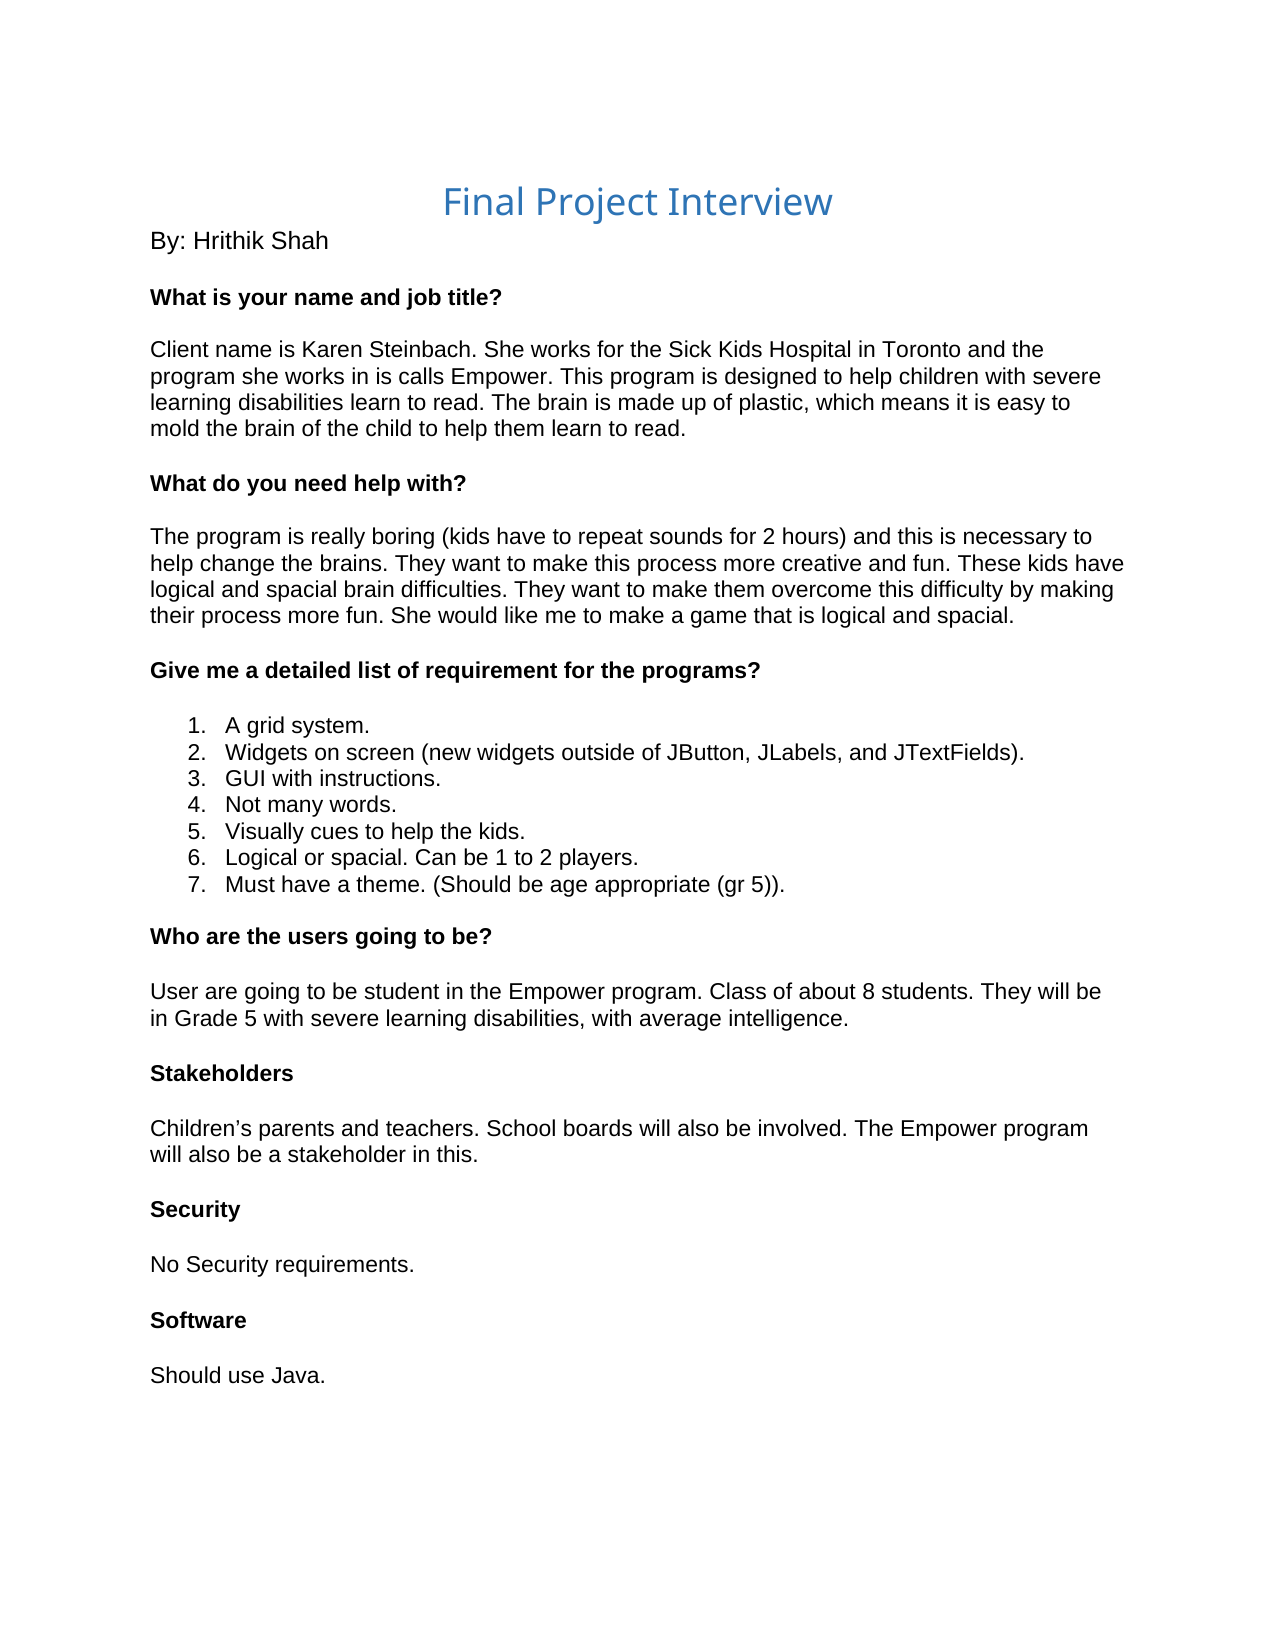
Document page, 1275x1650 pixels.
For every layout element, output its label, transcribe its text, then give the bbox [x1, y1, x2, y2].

list A grid system. [187, 712, 1125, 739]
list GUI with instructions. [187, 765, 1125, 791]
text Software [150, 1307, 1125, 1333]
text What do you need help with? [150, 470, 1125, 497]
list Not many words. [187, 791, 1125, 818]
text What is your name and job title? [150, 283, 1125, 310]
list Must have a theme. (Should be age appropriate (gr 5)). [187, 871, 1125, 897]
text User are going to be student in the Empower program. Class of about 8 students. They will be in Grade 5 with severe learning disabilities, with average intelligence. [150, 978, 1125, 1031]
subtitle Final Project Interview [150, 175, 1125, 226]
list Logical or spacial. Can be 1 to 2 players. [187, 844, 1125, 871]
text Stakeholders [150, 1060, 1125, 1086]
text Security [150, 1196, 1125, 1223]
text No Security requirements. [150, 1251, 1125, 1278]
text The program is really boring (kids have to repeat sounds for 2 hours) and this is necessary to help change the brains. They want to make this process more creative and fun. These kids have logical and spacial brain difficulties. They want to make them overcome this difficulty by making their process more fun. She would like me to make a game that is logical and spacial. [150, 523, 1125, 628]
text Should use Java. [150, 1362, 1125, 1388]
text Give me a detailed list of requirement for the programs? [150, 657, 1125, 684]
text Children’s parents and teachers. School boards will also be involved. The Empower program will also be a stakeholder in this. [150, 1115, 1125, 1168]
text By: Hrithik Shah [150, 226, 1125, 255]
text Client name is Karen Steinbach. She works for the Sick Kids Hospital in Toronto and the program she works in is calls Empower. This program is designed to help children with severe learning disabilities learn to read. The brain is made up of plastic, which means it is easy to mold the brain of the child to help them learn to read. [150, 336, 1125, 442]
list Widgets on screen (new widgets outside of JButton, JLabels, and JTextFields). [187, 739, 1125, 765]
list Visually cues to help the kids. [187, 818, 1125, 844]
text Who are the users going to be? [150, 923, 1125, 949]
